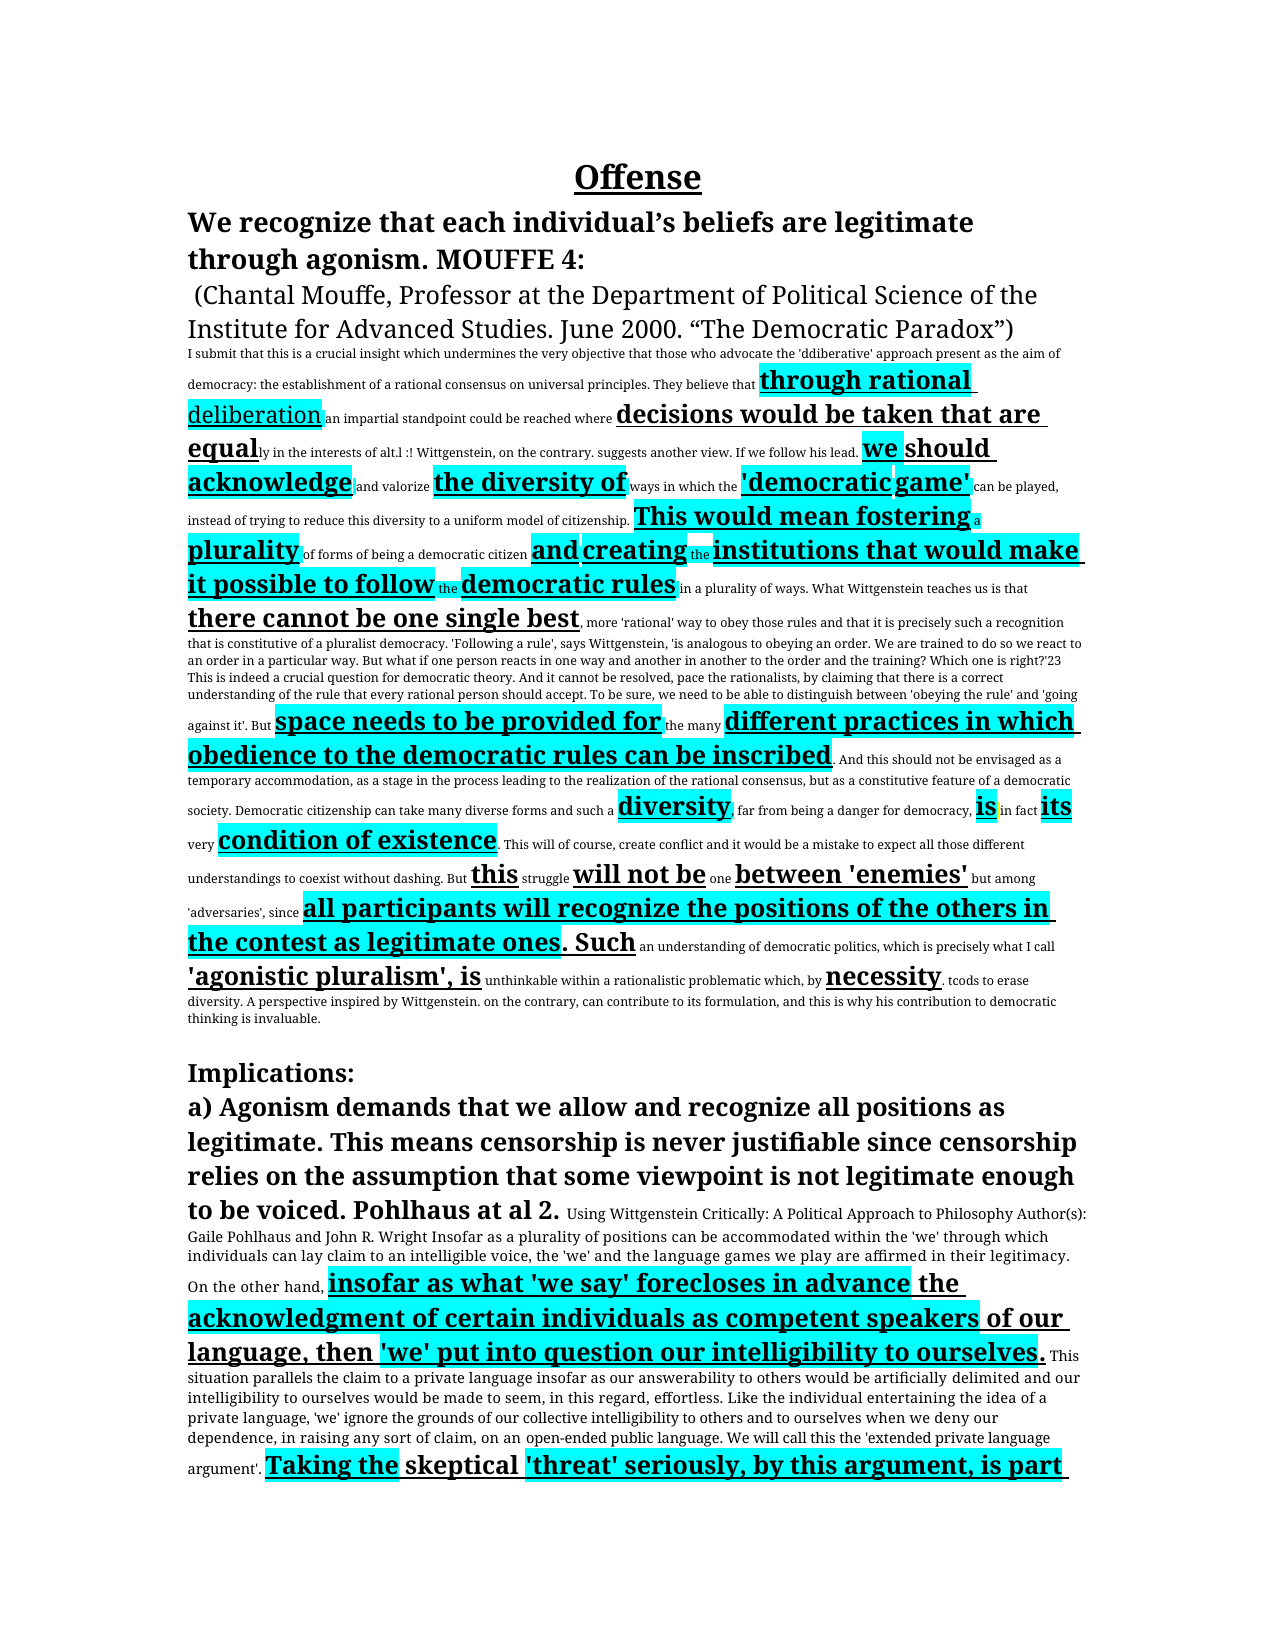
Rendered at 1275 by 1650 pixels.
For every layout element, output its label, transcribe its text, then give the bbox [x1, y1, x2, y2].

text I submit that this is a crucial insight which undermines the very objective that those who advocate the 'ddiberative' approach present as the aim of democracy: the establishment of a rational consensus on universal principles. They believe that through rational deliberation an impartial standpoint could be reached where decisions would be taken that are equally in the interests of alt.l :! Wittgenstein, on the contrary. suggests another view. If we follow his lead. we should acknowledge and valorize the diversity of ways in which the 'democratic game' can be played, instead of trying to reduce this diversity to a uniform model of citizenship. This would mean fostering a plurality of forms of being a democratic citizen and creating the institutions that would make it possible to follow the democratic rules in a plurality of ways. What Wittgenstein teaches us is that there cannot be one single best, more 'rational' way to obey those rules and that it is precisely such a recognition that is constitutive of a pluralist democracy. 'Following a rule', says Wittgenstein, 'is analogous to obeying an order. We are trained to do so we react to an order in a particular way. But what if one person reacts in one way and another in another to the order and the training? Which one is right?'23 This is indeed a crucial question for democratic theory. And it cannot be resolved, pace the rationalists, by claiming that there is a correct understanding of the rule that every rational person should accept. To be sure, we need to be able to distinguish between 'obeying the rule' and 'going against it'. But space needs to be provided for the many different practices in which obedience to the democratic rules can be inscribed. And this should not be envisaged as a temporary accommodation, as a stage in the process leading to the realization of the rational consensus, but as a constitutive feature of a democratic society. Democratic citizenship can take many diverse forms and such a diversity, far from being a danger for democracy, is in fact its very condition of existence. This will of course, create conflict and it would be a mistake to expect all those different understandings to coexist without dashing. But this struggle will not be one between 'enemies' but among 'adversaries', since all participants will recognize the positions of the others in the contest as legitimate ones. Such an understanding of democratic politics, which is precisely what I call 'agonistic pluralism', is unthinkable within a rationalistic problematic which, by necessity. tcods to erase diversity. A perspective inspired by Wittgenstein. on the contrary, can contribute to its formulation, and this is why his contribution to democratic thinking is invaluable. [187, 346, 1087, 1027]
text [187, 1090, 1087, 1482]
subtitle We recognize that each individual’s beliefs are legitimate through agonism. MOUFFE 4: [187, 204, 1087, 277]
text (Chantal Mouffe, Professor at the Department of Political Science of the Institute for Advanced Studies. June 2000. “The Democratic Paradox”) [187, 277, 1087, 346]
subtitle Offense [187, 154, 1087, 199]
text Implications: [187, 1056, 1087, 1090]
